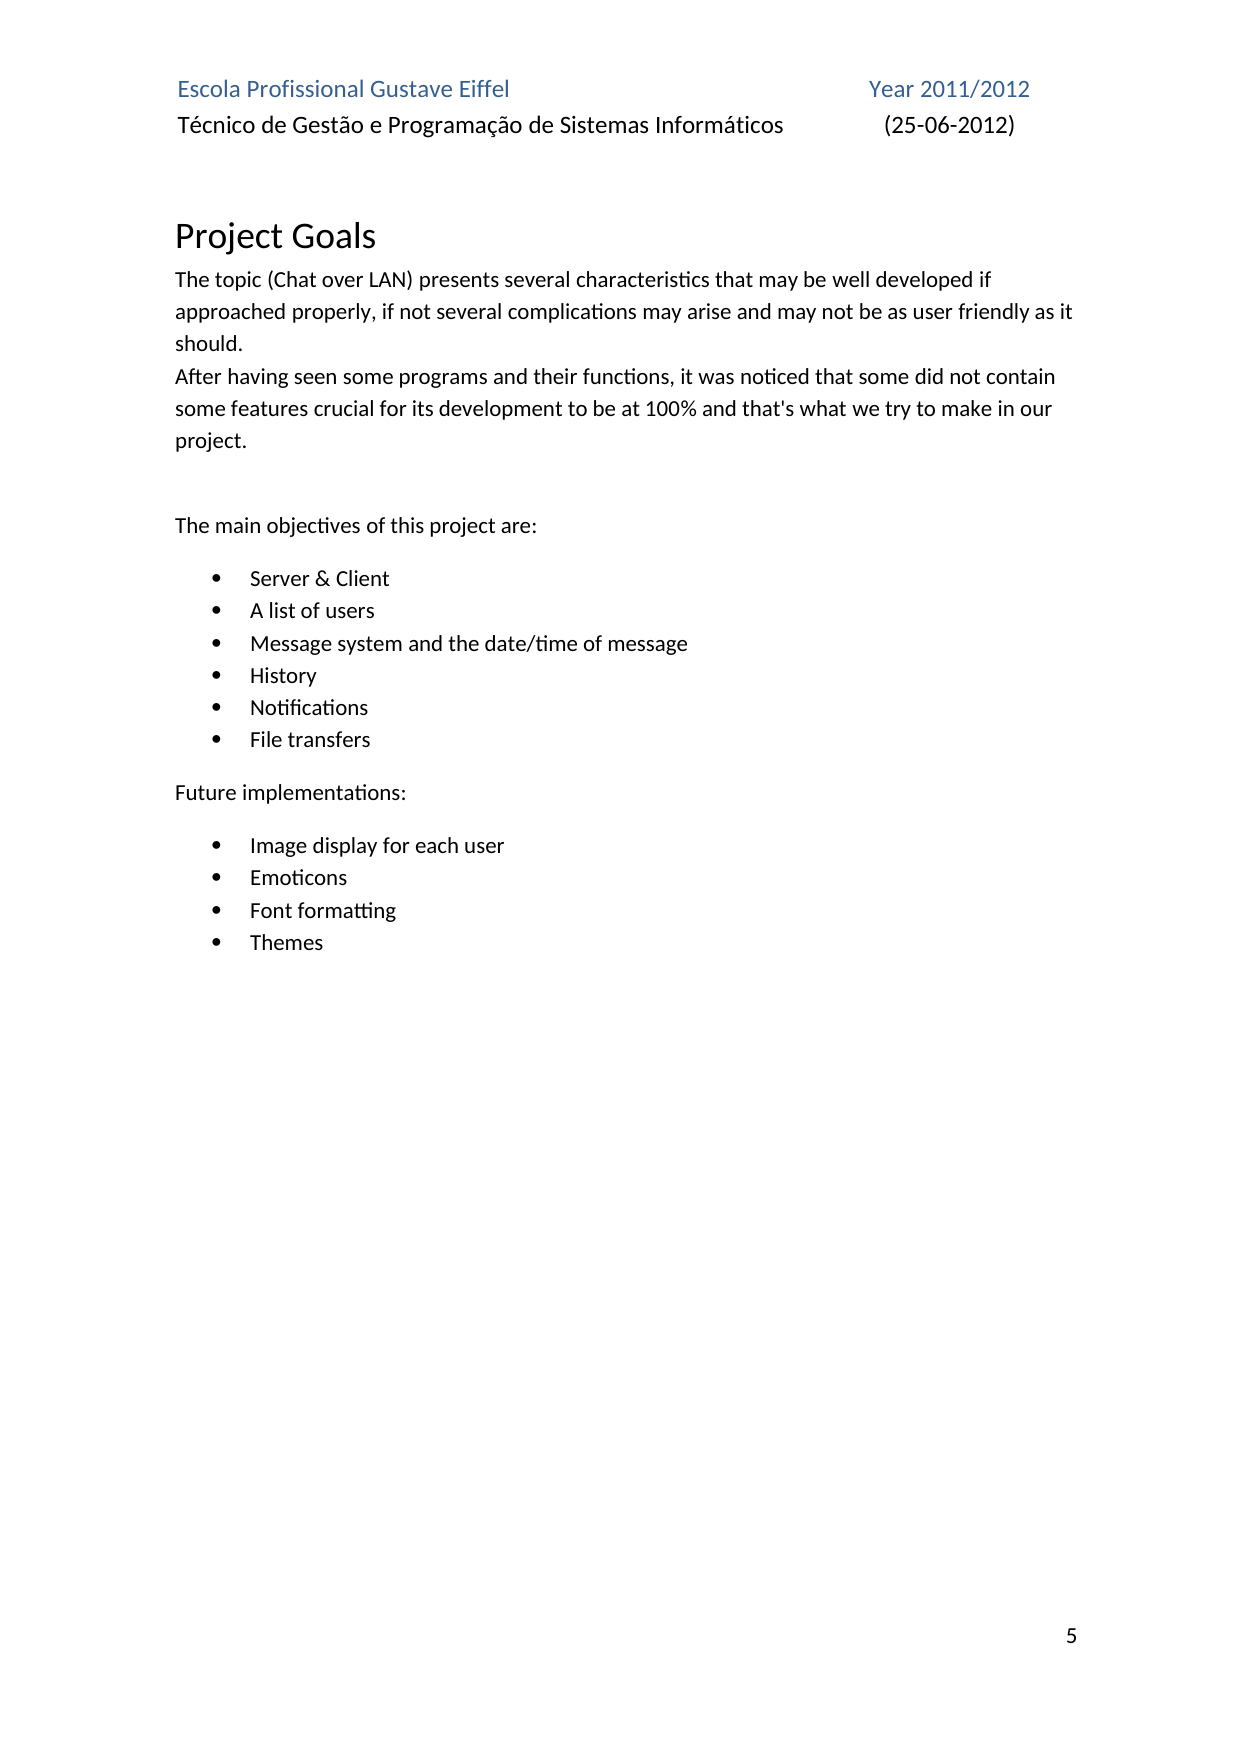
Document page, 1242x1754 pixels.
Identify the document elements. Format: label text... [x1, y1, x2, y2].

list Server & Client [212, 564, 1077, 592]
text The main objectives of this project are: [175, 479, 1077, 539]
list File transfers [212, 725, 1077, 753]
list History [212, 661, 1077, 689]
list Notifications [212, 693, 1077, 721]
list Emoticons [212, 863, 1077, 892]
list Font formatting [212, 896, 1077, 924]
text The topic (Chat over LAN) presents several characteristics that may be well developed if approached properly, if not several complications may arise and may not be as user friendly as it should. After having seen some programs and their functions, it was noticed that some did not contain some features crucial for its development to be at 100% and that's what we try to make in our project. [175, 265, 1077, 454]
list Image display for each user [212, 831, 1077, 859]
subtitle Project Goals [175, 212, 1077, 258]
list A list of users [212, 597, 1077, 624]
list Themes [212, 928, 1077, 956]
list Message system and the date/time of message [212, 629, 1077, 657]
text Future implementations: [175, 778, 1077, 806]
